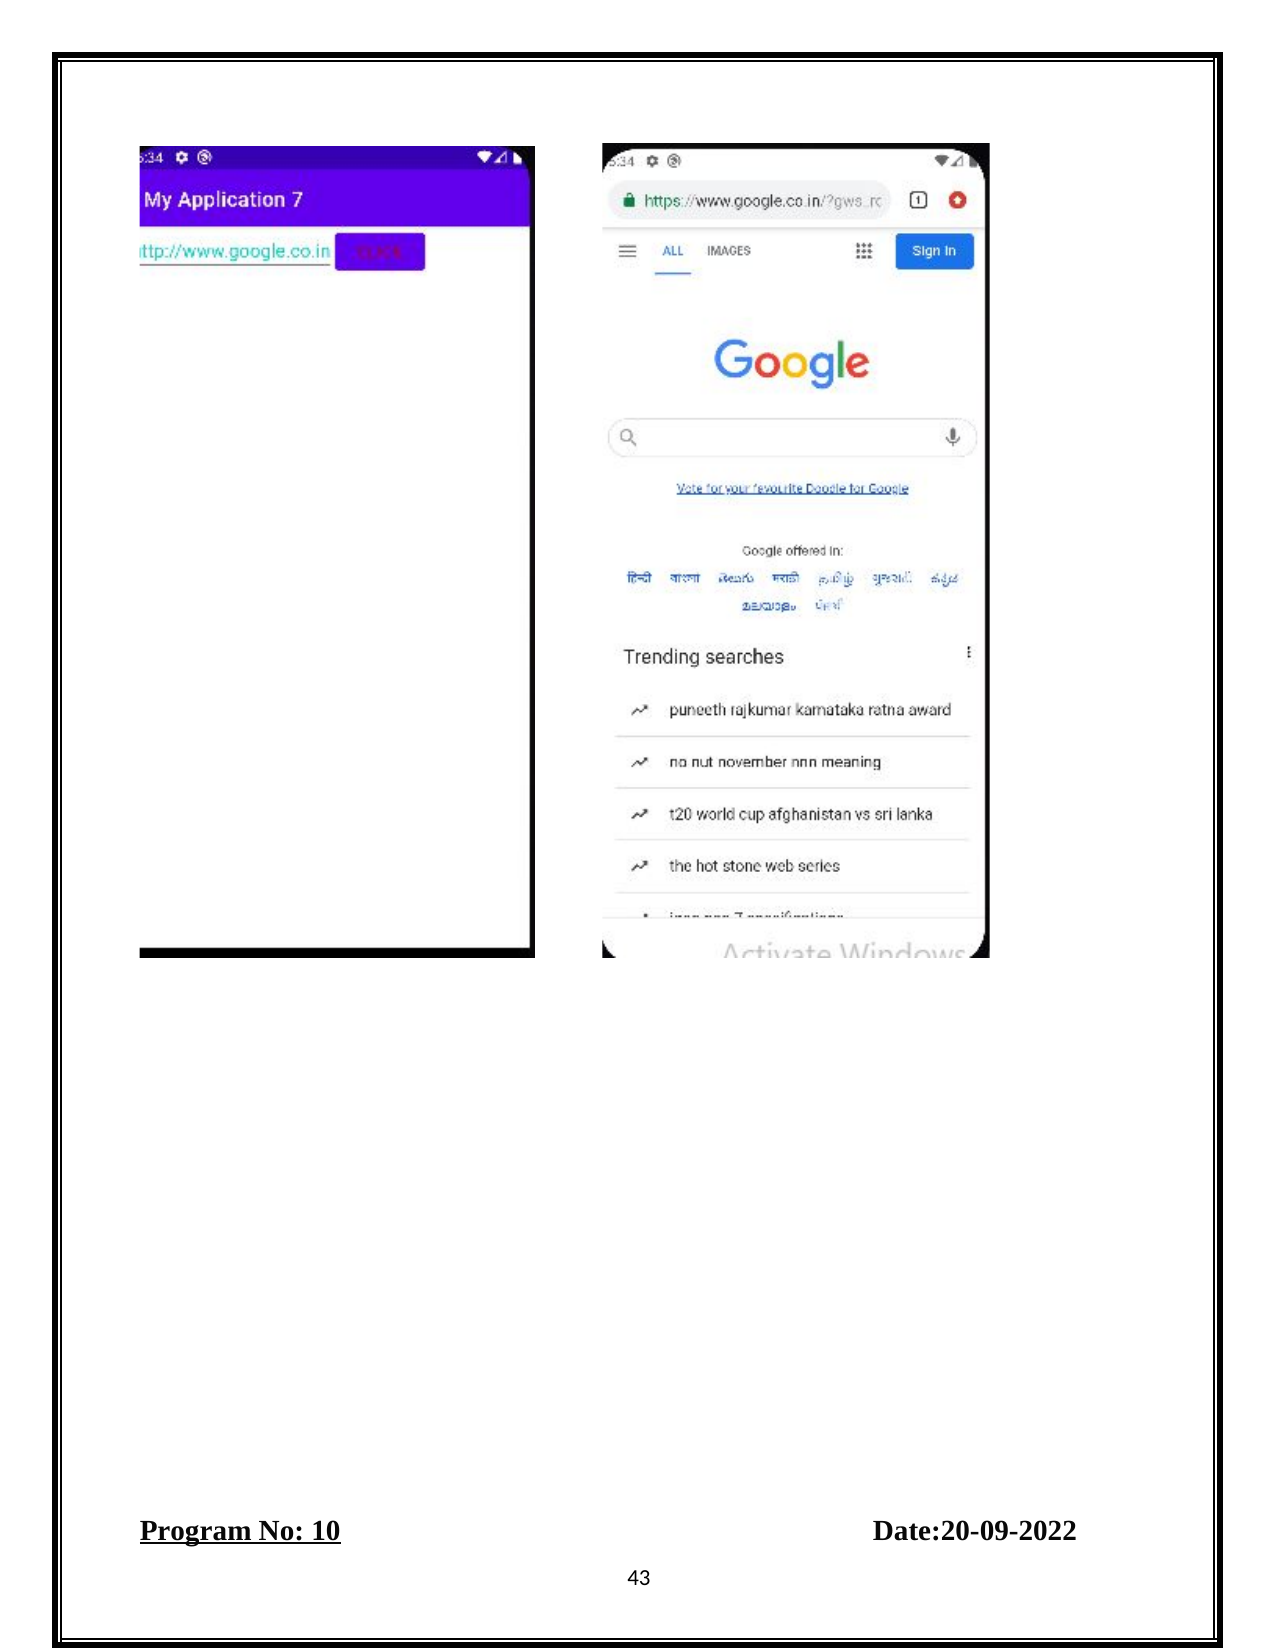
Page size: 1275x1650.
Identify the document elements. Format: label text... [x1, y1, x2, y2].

text Program No: 10 Date:20-09-2022 [139, 1513, 1137, 1547]
picture [139, 146, 535, 958]
picture [602, 143, 990, 958]
